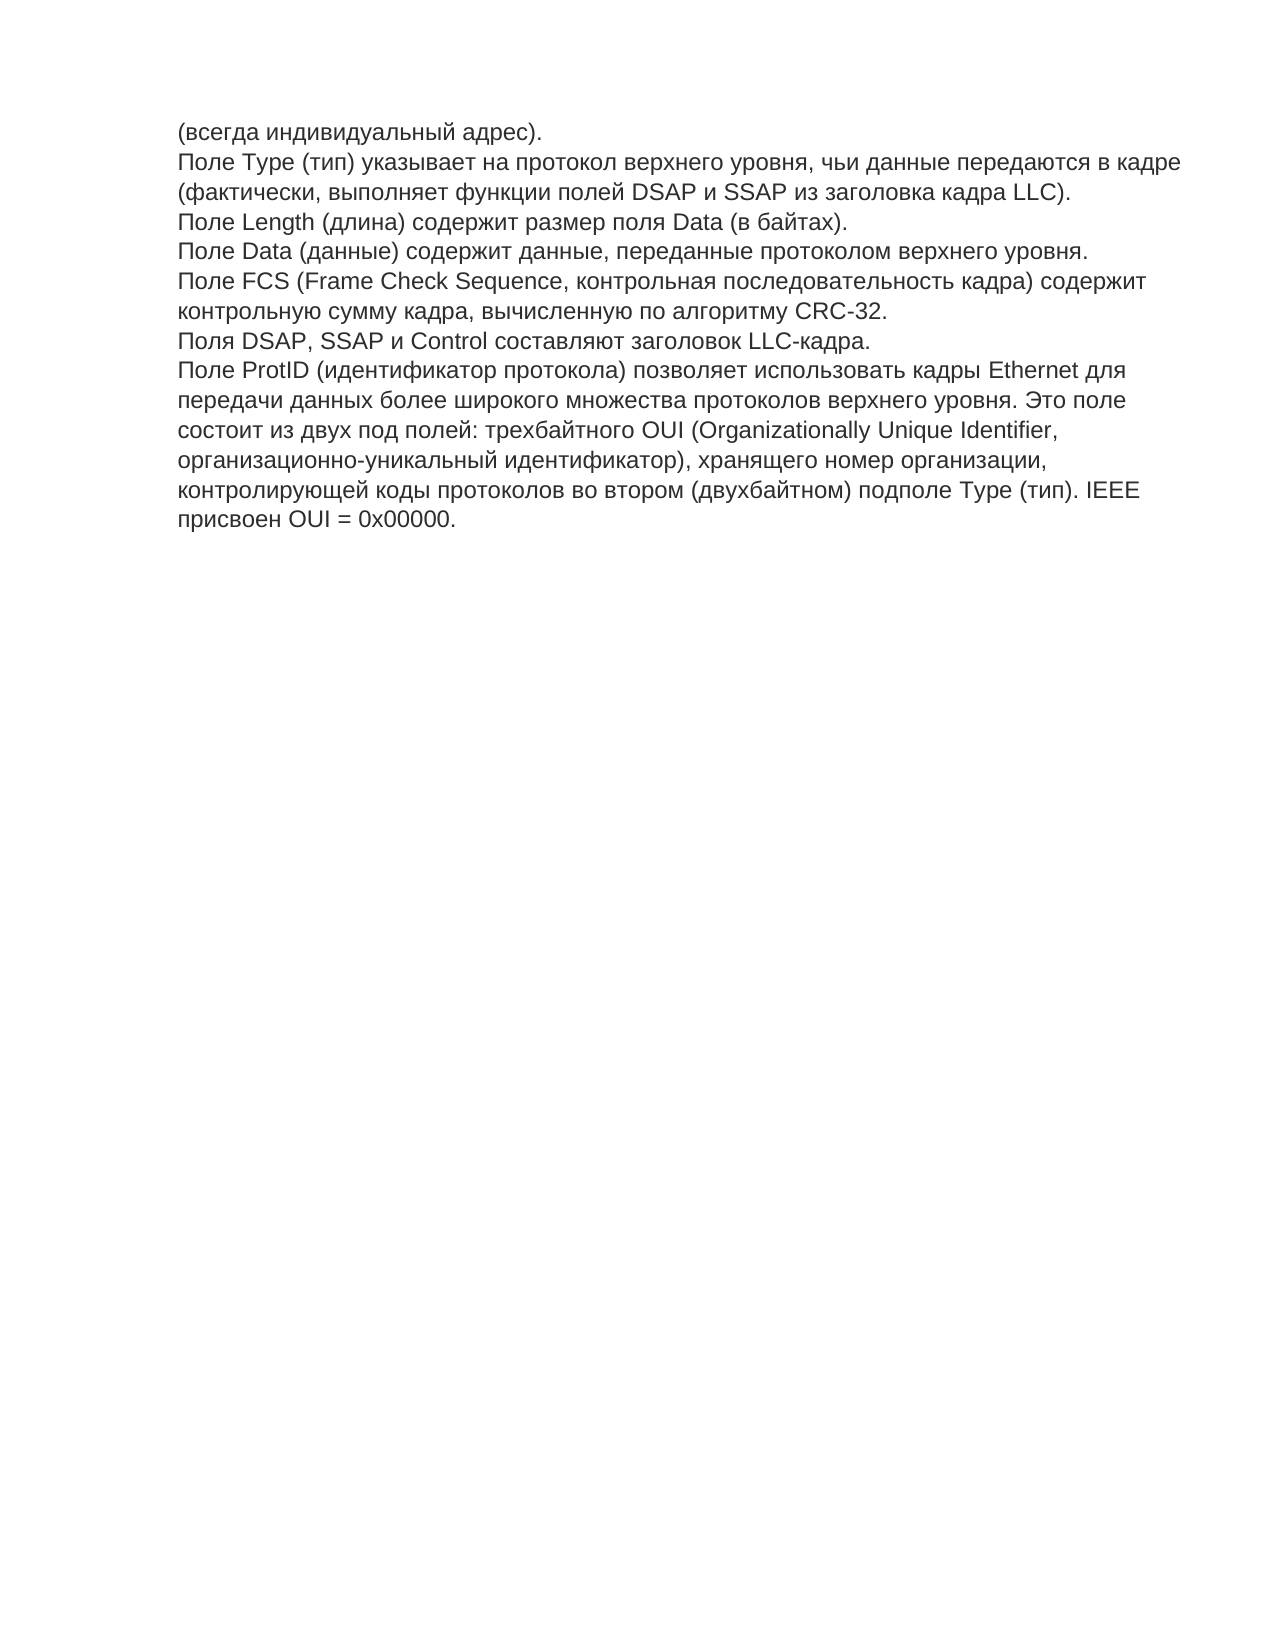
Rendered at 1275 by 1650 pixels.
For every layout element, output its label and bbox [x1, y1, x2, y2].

text [177, 118, 1186, 533]
